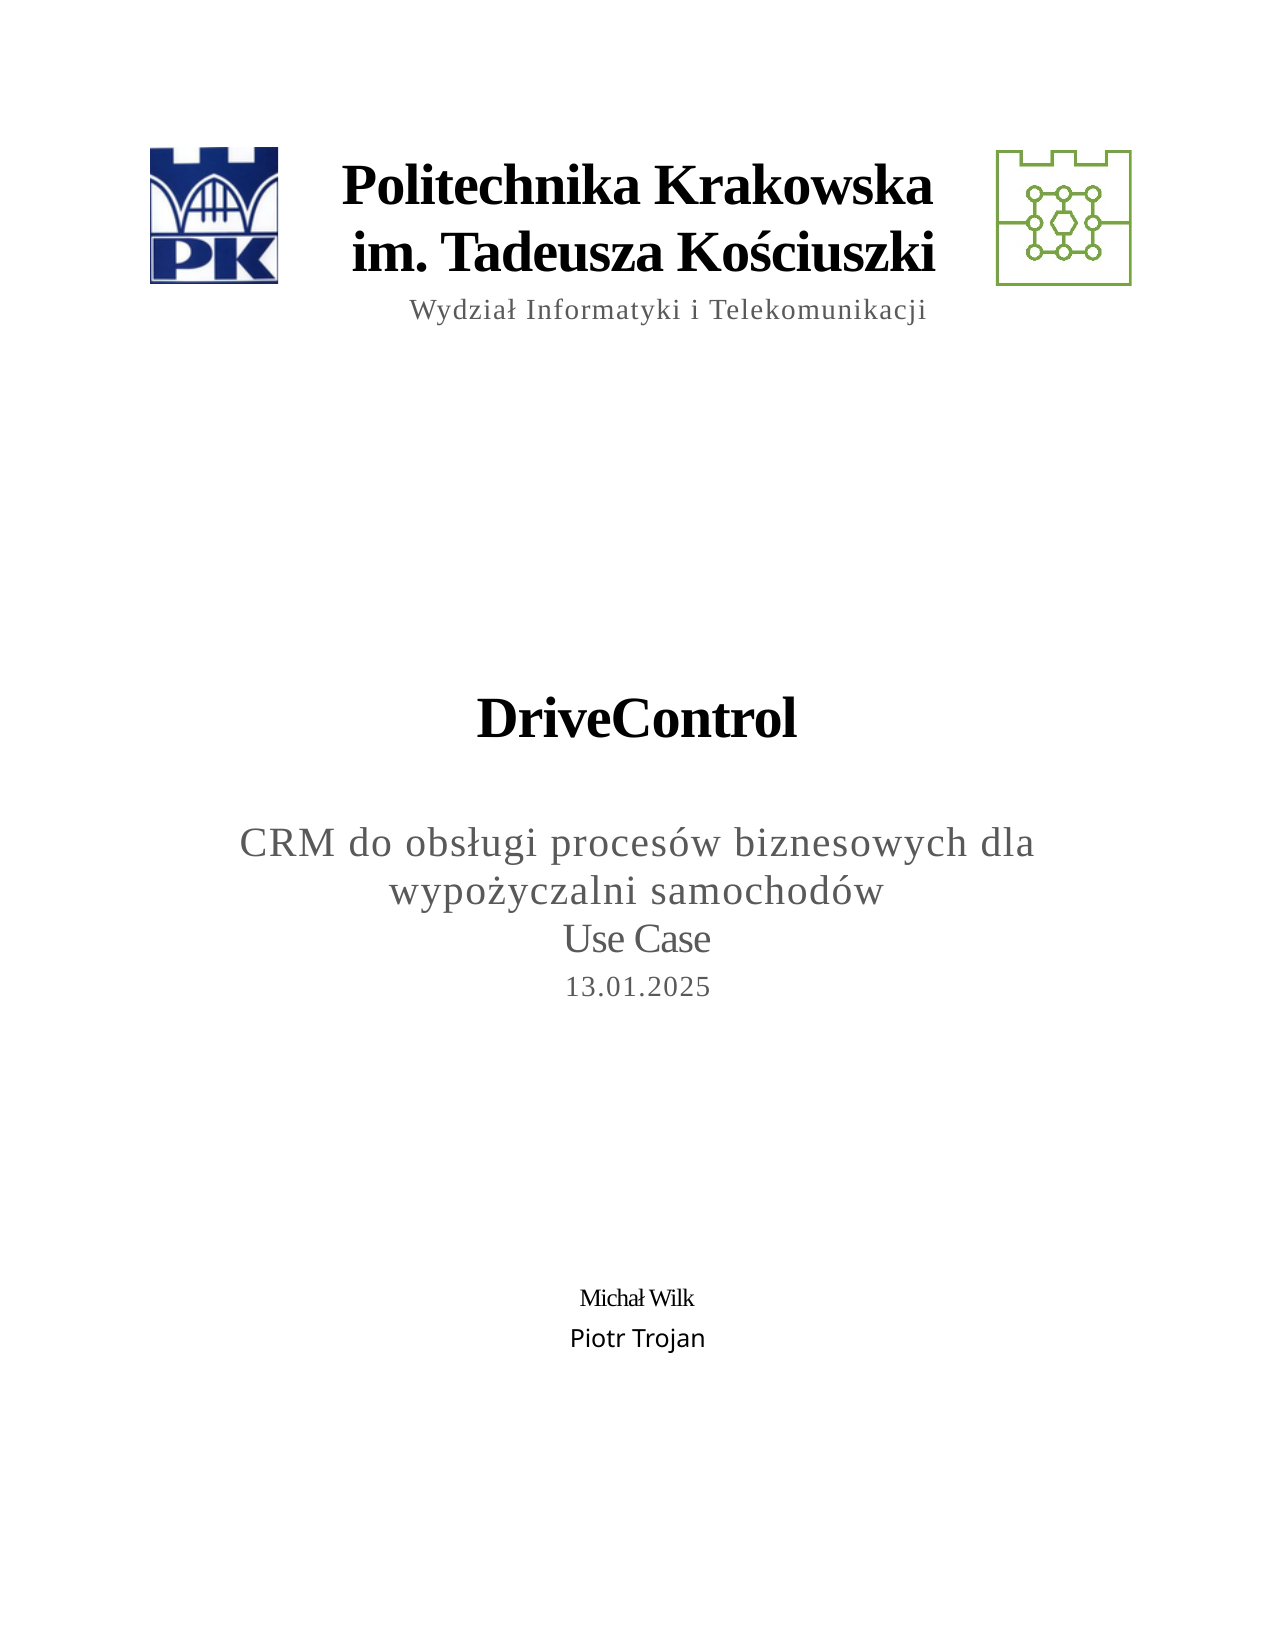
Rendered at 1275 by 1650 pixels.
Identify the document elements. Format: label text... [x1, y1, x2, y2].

subtitle Wydział Informatyki i Telekomunikacji [150, 292, 1125, 326]
text Piotr Trojan [150, 1320, 1125, 1354]
subtitle 13.01.2025 [150, 969, 1125, 1003]
picture [150, 147, 279, 284]
title Michał Wilk [150, 1283, 1125, 1312]
title DriveControl [150, 683, 1125, 750]
title Politechnika Krakowska im. Tadeusza Kościuszki [279, 150, 995, 284]
picture [995, 150, 1132, 286]
title CRM do obsługi procesów biznesowych dla wypożyczalni samochodów Use Case [150, 750, 1125, 961]
